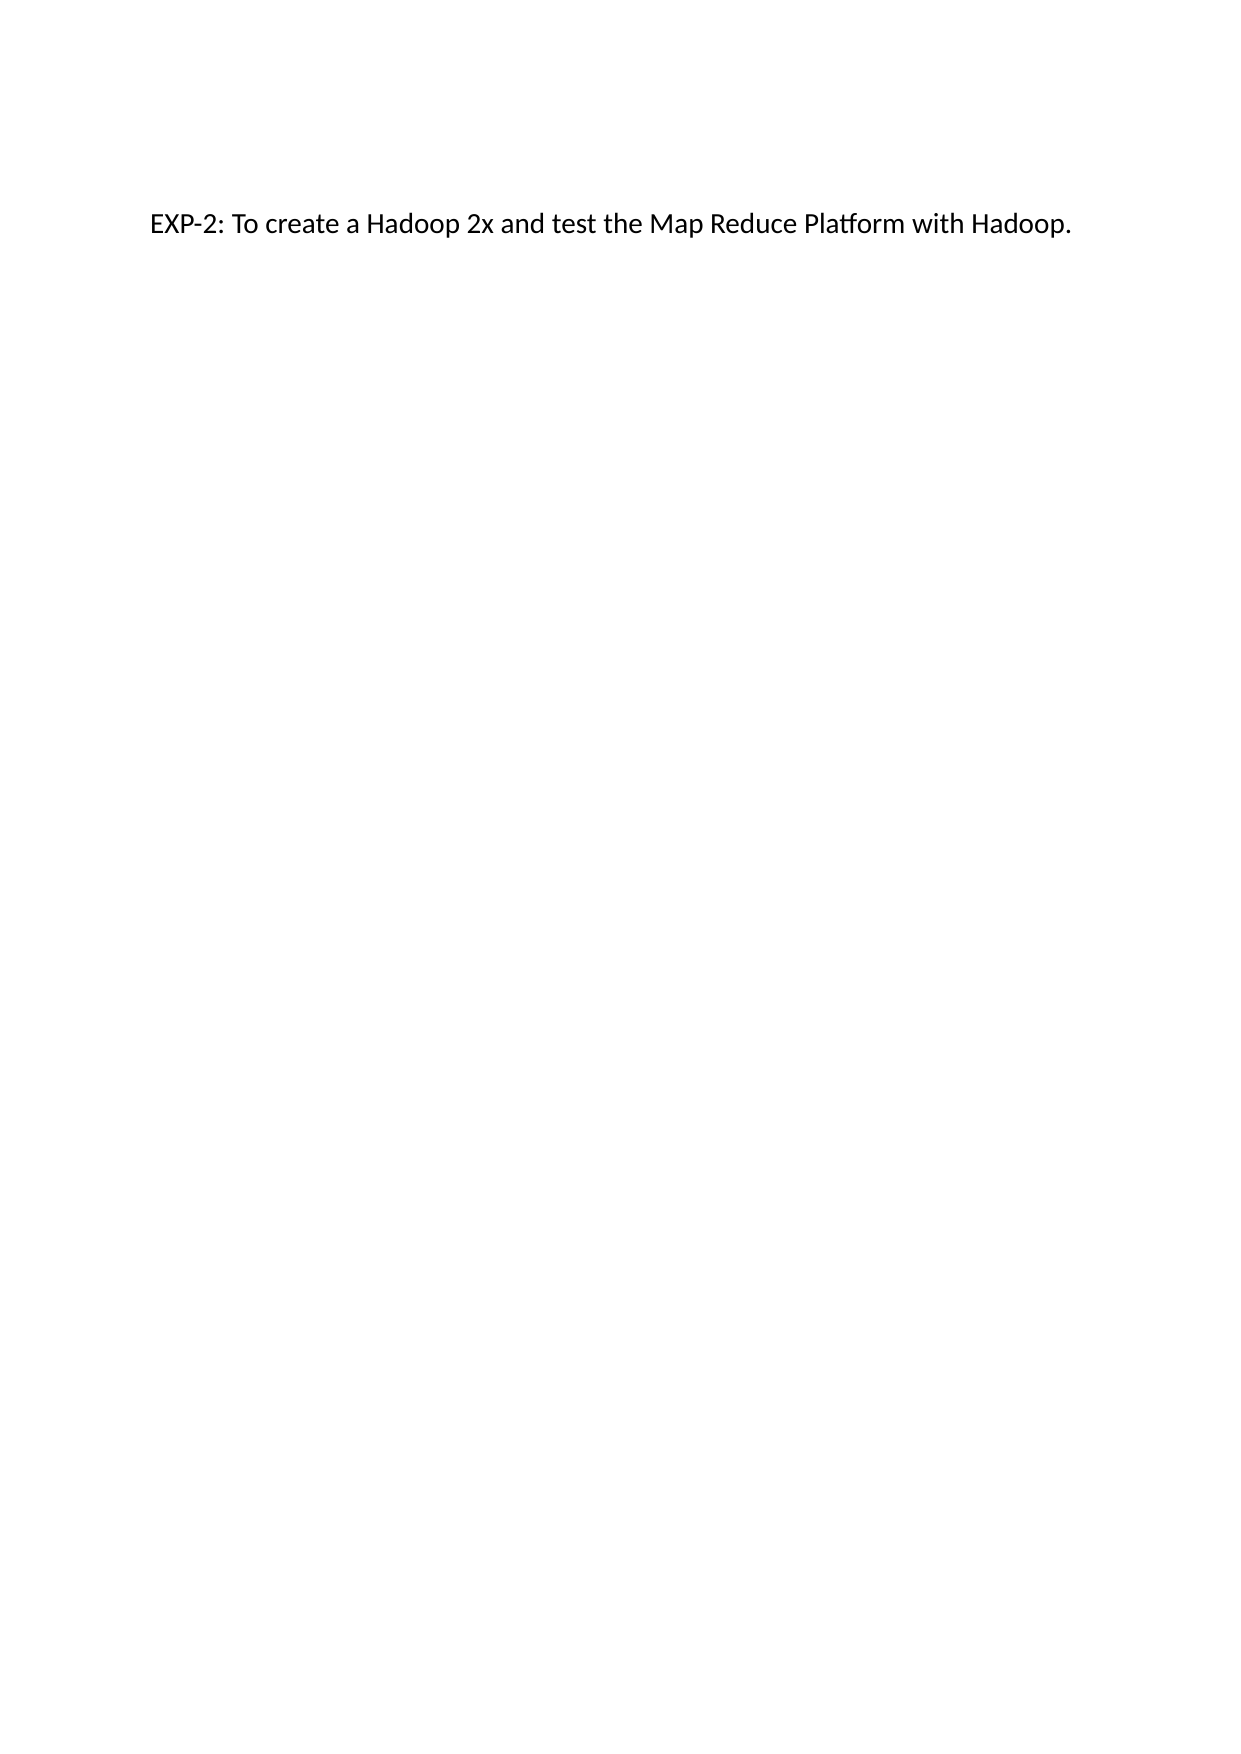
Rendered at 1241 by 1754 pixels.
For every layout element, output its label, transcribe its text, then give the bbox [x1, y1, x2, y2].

text EXP-2: To create a Hadoop 2x and test the Map Reduce Platform with Hadoop. [150, 205, 1090, 241]
